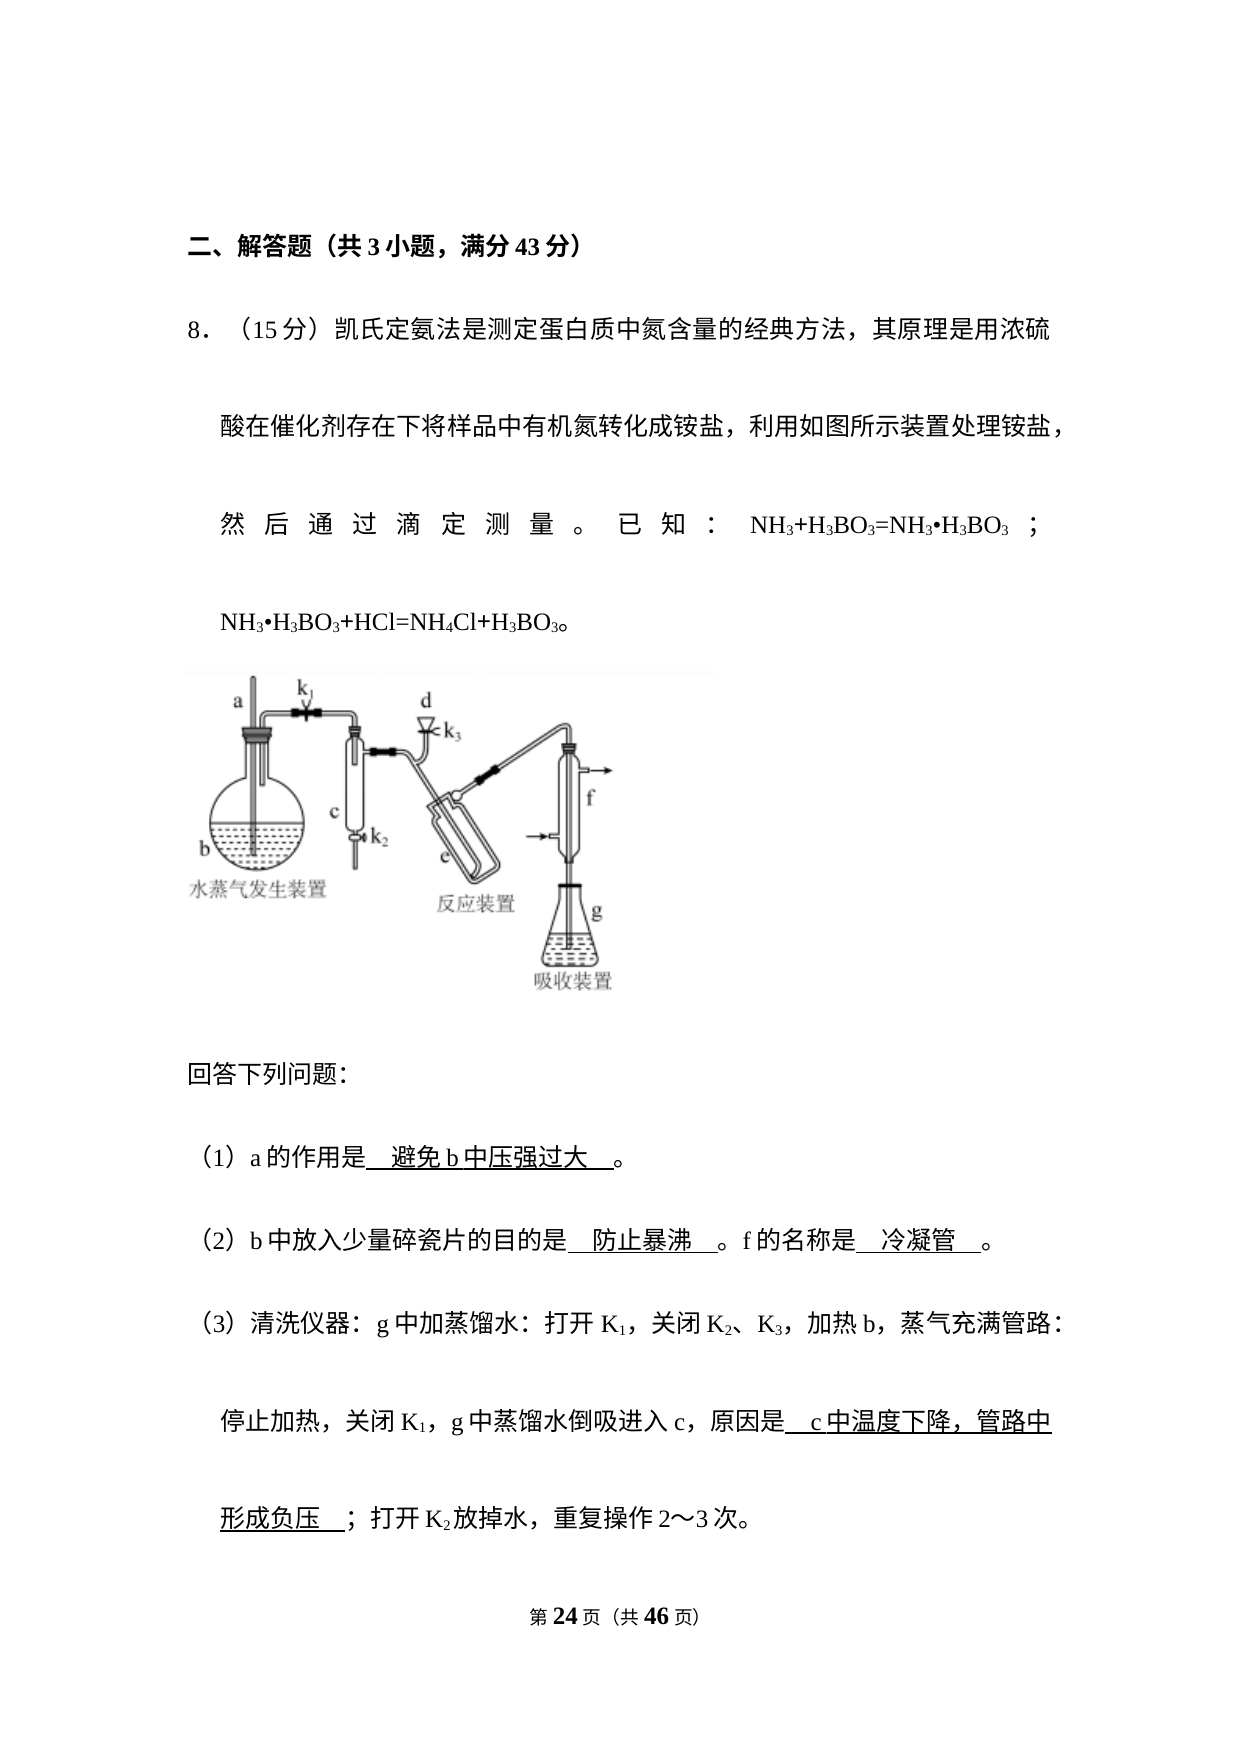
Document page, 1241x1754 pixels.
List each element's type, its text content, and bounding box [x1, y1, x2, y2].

text （2）b中放入少量碎瓷片的目的是 防止暴沸 。f的名称是 冷凝管 。 [187, 1206, 1053, 1271]
picture [183, 670, 718, 1022]
text （1）a的作用是 避免b中压强过大 。 [187, 1123, 1053, 1188]
text 二、解答题（共3小题，满分43分） [187, 212, 1053, 277]
text 8．（15分）凯氏定氨法是测定蛋白质中氮含量的经典方法，其原理是用浓硫酸在催化剂存在下将样品中有机氮转化成铵盐，利用如图所示装置处理铵盐，然后通过滴定测量。已知：NH3+H3BO3=NH3•H3BO3；NH3•H3BO3+HCl=NH4Cl+H3BO3。 [187, 295, 1053, 652]
text 回答下列问题： [187, 1040, 1053, 1105]
text （3）清洗仪器：g中加蒸馏水：打开K1，关闭K2、K3，加热b，蒸气充满管路：停止加热，关闭K1，g中蒸馏水倒吸进入c，原因是 c中温度下降，管路中形成负压 ；打开K2放掉水，重复操作2～3次。 [187, 1289, 1053, 1549]
